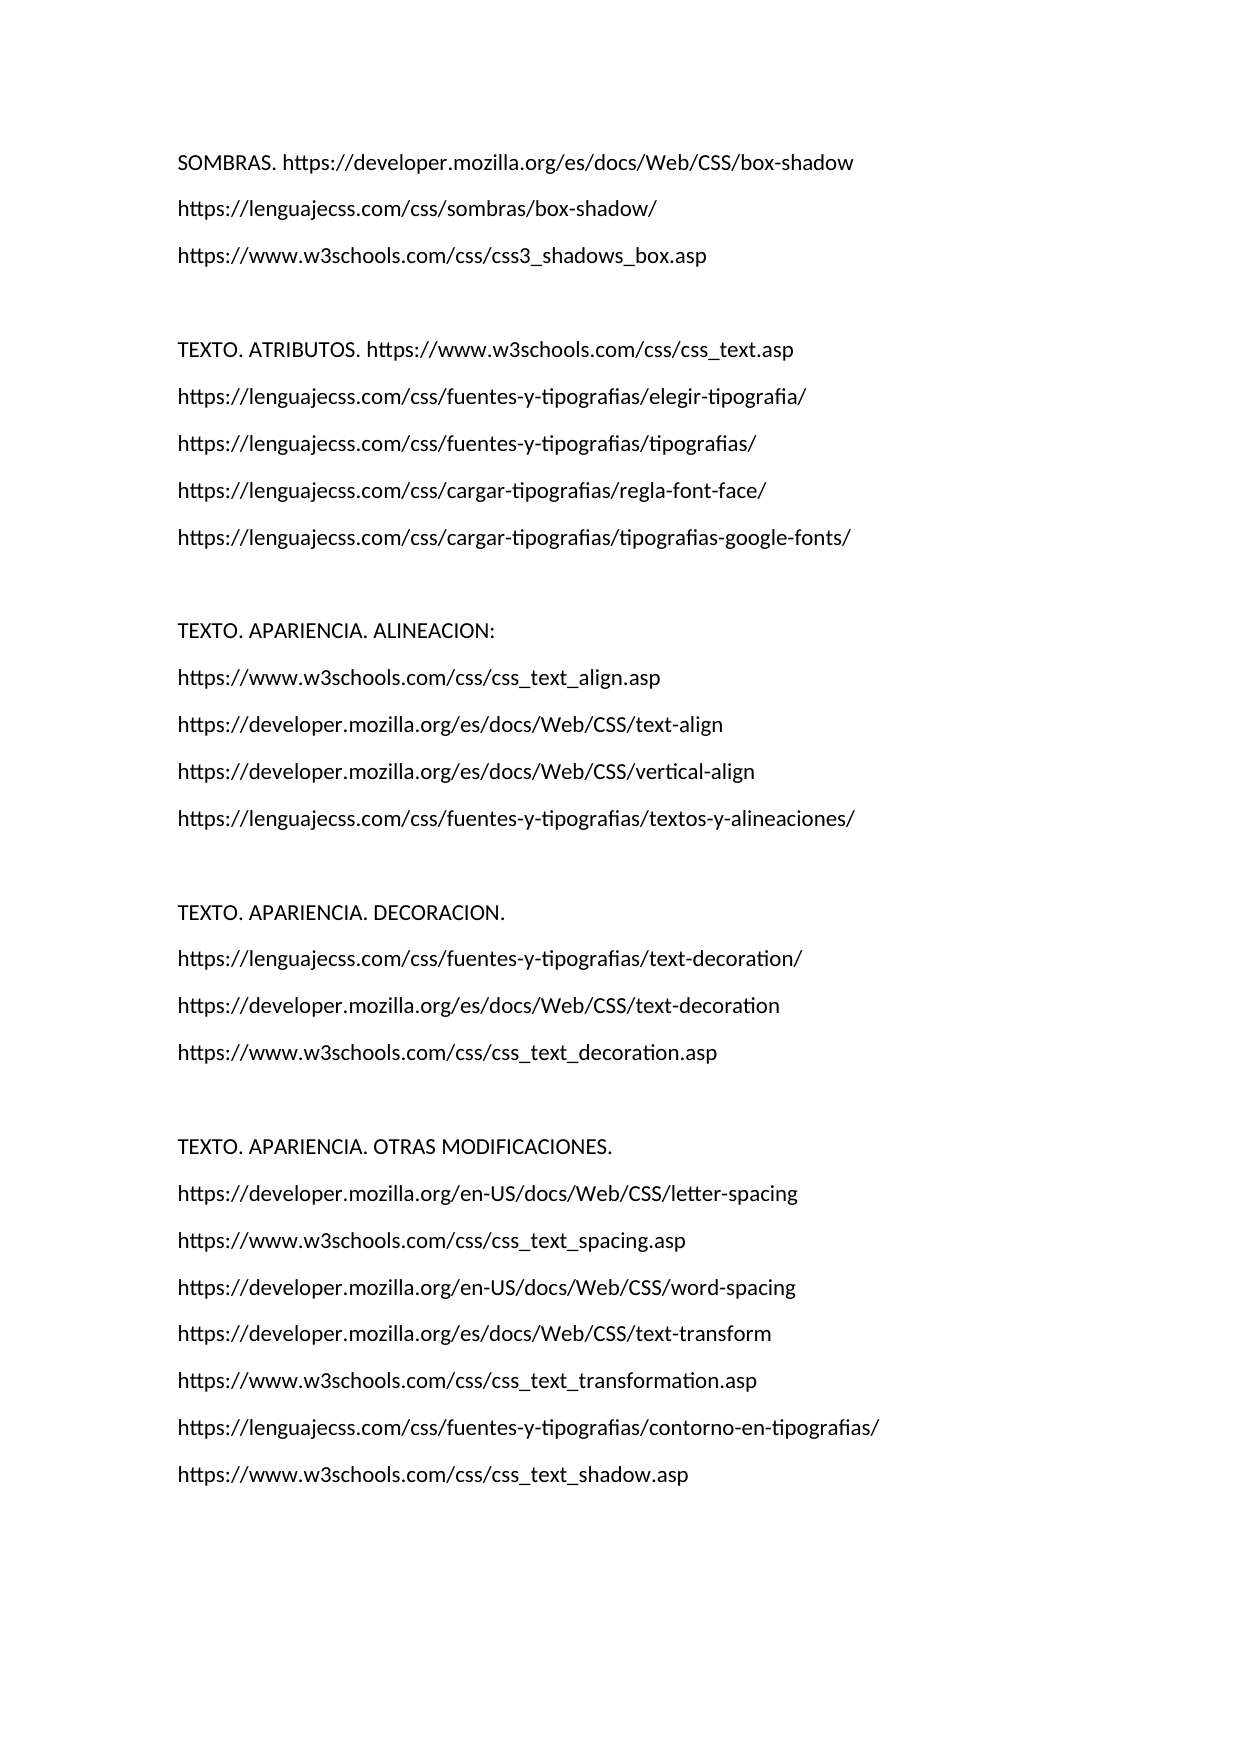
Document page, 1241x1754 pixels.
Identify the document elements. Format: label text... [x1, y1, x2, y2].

text https://lenguajecss.com/css/cargar-tipografias/regla-font-face/ [177, 476, 1063, 504]
text https://lenguajecss.com/css/fuentes-y-tipografias/text-decoration/ [177, 944, 1063, 972]
text https://developer.mozilla.org/es/docs/Web/CSS/vertical-align [177, 757, 1063, 785]
text https://www.w3schools.com/css/css_text_spacing.asp [177, 1226, 1063, 1254]
text https://developer.mozilla.org/es/docs/Web/CSS/text-align [177, 710, 1063, 738]
text https://www.w3schools.com/css/css3_shadows_box.asp [177, 241, 1063, 269]
text https://www.w3schools.com/css/css_text_align.asp [177, 663, 1063, 691]
text https://developer.mozilla.org/en-US/docs/Web/CSS/word-spacing [177, 1273, 1063, 1301]
text https://lenguajecss.com/css/fuentes-y-tipografias/tipografias/ [177, 429, 1063, 457]
text SOMBRAS. https://developer.mozilla.org/es/docs/Web/CSS/box-shadow [177, 148, 1063, 176]
text https://lenguajecss.com/css/fuentes-y-tipografias/textos-y-alineaciones/ [177, 804, 1063, 832]
text https://lenguajecss.com/css/fuentes-y-tipografias/elegir-tipografia/ [177, 382, 1063, 410]
text https://lenguajecss.com/css/cargar-tipografias/tipografias-google-fonts/ [177, 523, 1063, 551]
text TEXTO. APARIENCIA. OTRAS MODIFICACIONES. [177, 1132, 1063, 1160]
text https://lenguajecss.com/css/fuentes-y-tipografias/contorno-en-tipografias/ [177, 1413, 1063, 1441]
text https://developer.mozilla.org/es/docs/Web/CSS/text-transform [177, 1319, 1063, 1347]
text https://www.w3schools.com/css/css_text_shadow.asp [177, 1460, 1063, 1488]
text TEXTO. ATRIBUTOS. https://www.w3schools.com/css/css_text.asp [177, 335, 1063, 363]
text TEXTO. APARIENCIA. DECORACION. [177, 898, 1063, 926]
text https://www.w3schools.com/css/css_text_transformation.asp [177, 1366, 1063, 1394]
text https://developer.mozilla.org/es/docs/Web/CSS/text-decoration [177, 991, 1063, 1019]
text TEXTO. APARIENCIA. ALINEACION: [177, 616, 1063, 644]
text https://developer.mozilla.org/en-US/docs/Web/CSS/letter-spacing [177, 1179, 1063, 1207]
text https://www.w3schools.com/css/css_text_decoration.asp [177, 1038, 1063, 1066]
text https://lenguajecss.com/css/sombras/box-shadow/ [177, 194, 1063, 222]
